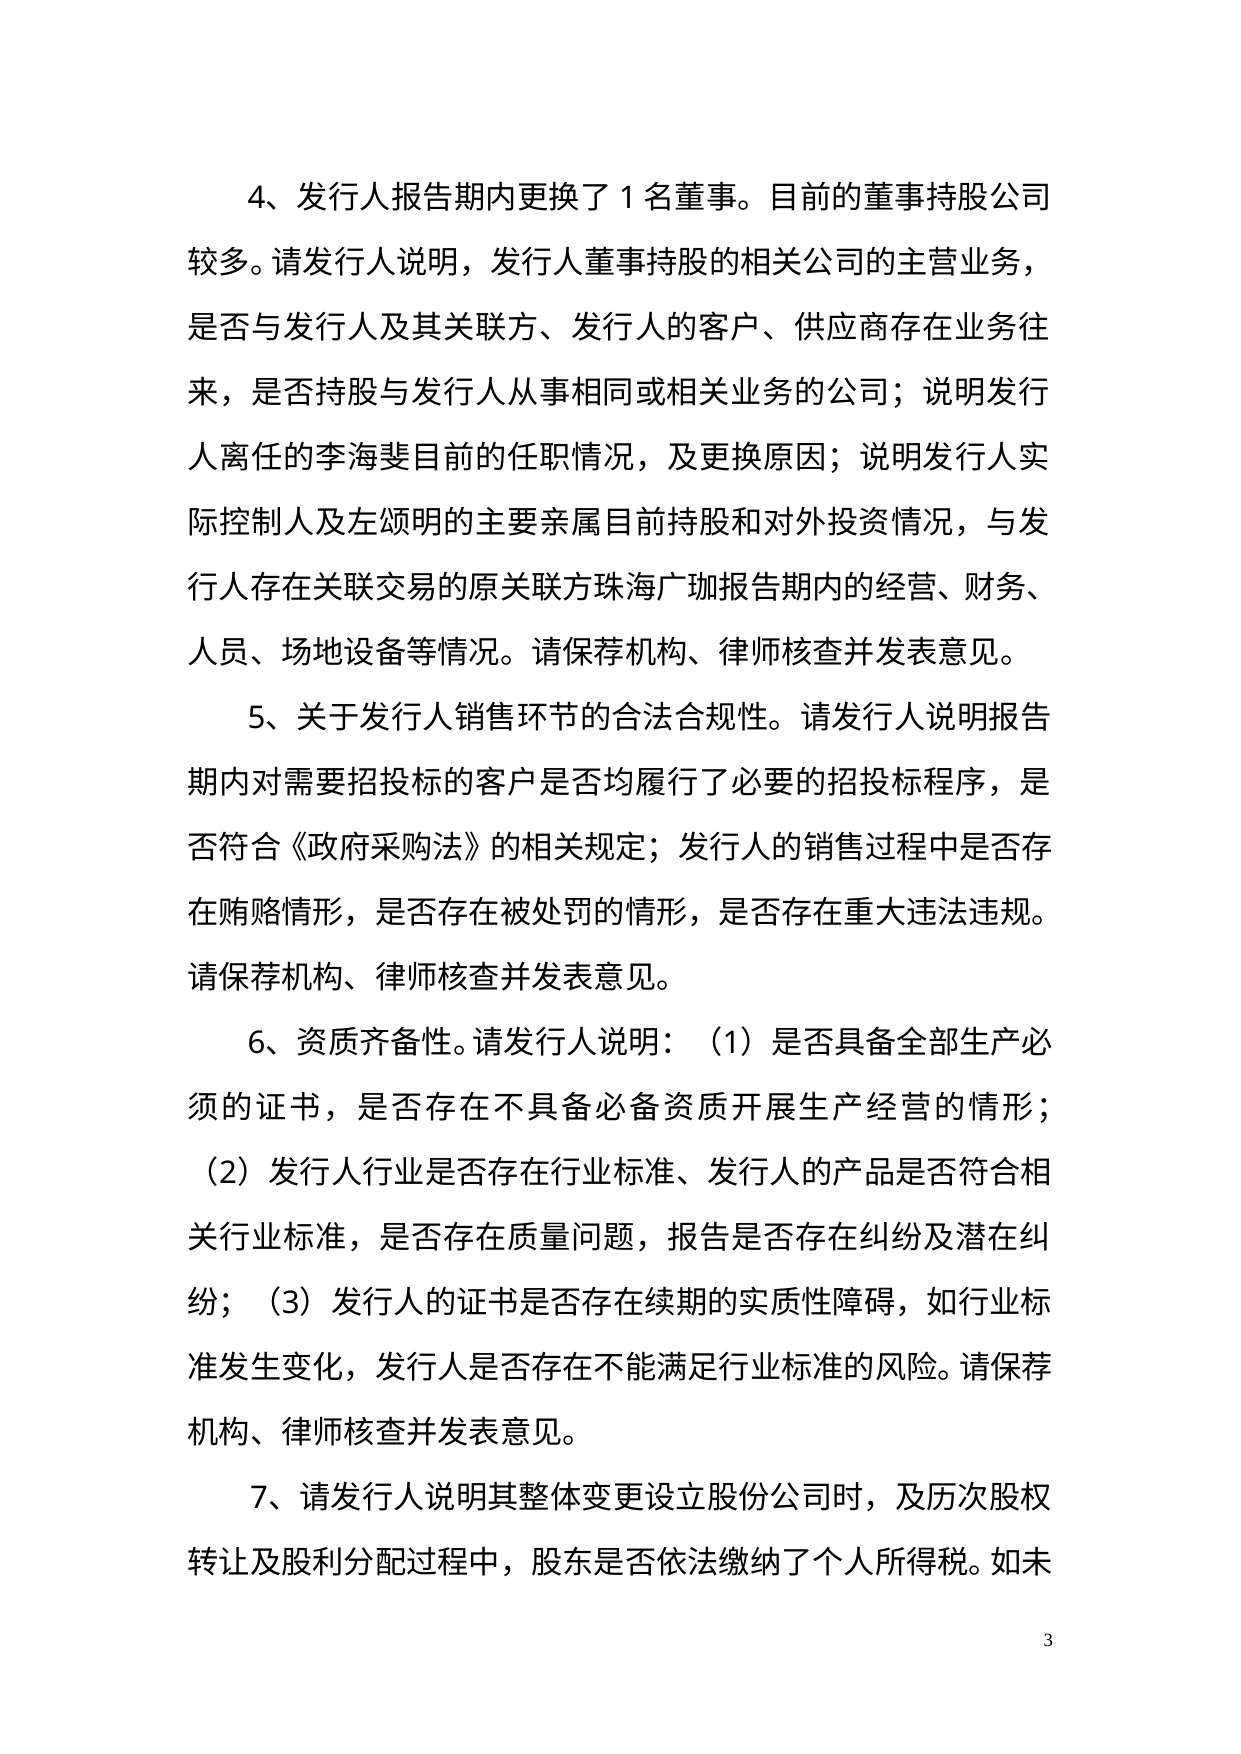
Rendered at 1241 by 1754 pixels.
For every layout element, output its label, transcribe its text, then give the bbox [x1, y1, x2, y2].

list 资质齐备性。请发行人说明：（1）是否具备全部生产必须的证书，是否存在不具备必备资质开展生产经营的情形；（2）发行人行业是否存在行业标准、发行人的产品是否符合相关行业标准，是否存在质量问题，报告是否存在纠纷及潜在纠纷；（3）发行人的证书是否存在续期的实质性障碍，如行业标准发生变化，发行人是否存在不能满足行业标准的风险。请保荐机构、律师核查并发表意见。 [187, 1007, 1053, 1462]
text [187, 1462, 1053, 1592]
list 关于发行人销售环节的合法合规性。请发行人说明报告期内对需要招投标的客户是否均履行了必要的招投标程序，是否符合《政府采购法》的相关规定；发行人的销售过程中是否存在贿赂情形，是否存在被处罚的情形，是否存在重大违法违规。请保荐机构、律师核查并发表意见。 [187, 682, 1053, 1007]
list 发行人报告期内更换了1名董事。目前的董事持股公司较多。请发行人说明，发行人董事持股的相关公司的主营业务，是否与发行人及其关联方、发行人的客户、供应商存在业务往来，是否持股与发行人从事相同或相关业务的公司；说明发行人离任的李海斐目前的任职情况，及更换原因；说明发行人实际控制人及左颂明的主要亲属目前持股和对外投资情况，与发行人存在关联交易的原关联方珠海广珈报告期内的经营、财务、人员、场地设备等情况。请保荐机构、律师核查并发表意见。 [187, 162, 1053, 682]
